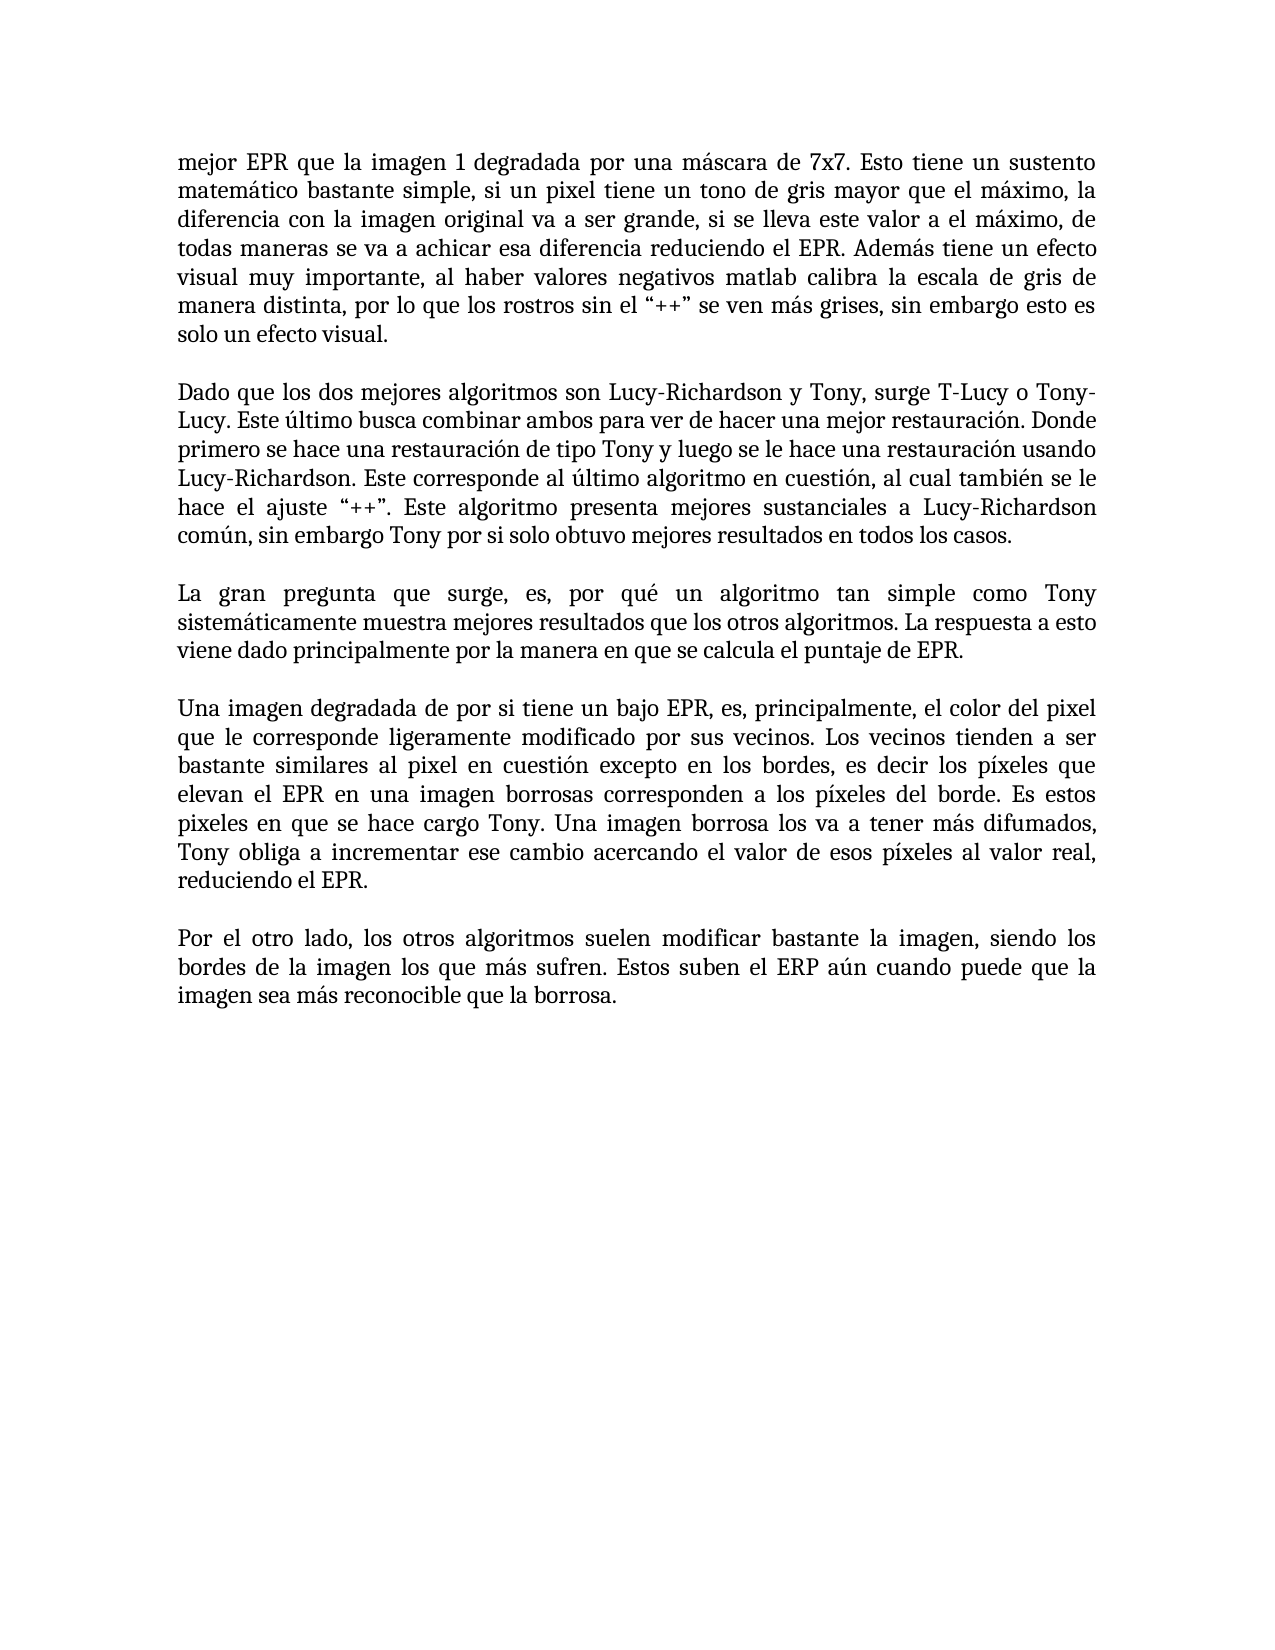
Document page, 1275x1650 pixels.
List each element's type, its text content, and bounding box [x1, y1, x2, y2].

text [177, 148, 1098, 349]
text Por el otro lado, los otros algoritmos suelen modificar bastante la imagen, siendo los bordes de la imagen los que más sufren. Estos suben el ERP aún cuando puede que la imagen sea más reconocible que la borrosa. [177, 924, 1098, 1010]
text Dado que los dos mejores algoritmos son Lucy-Richardson y Tony, surge T-Lucy o Tony-Lucy. Este último busca combinar ambos para ver de hacer una mejor restauración. Donde primero se hace una restauración de tipo Tony y luego se le hace una restauración usando Lucy-Richardson. Este corresponde al último algoritmo en cuestión, al cual también se le hace el ajuste “++”. Este algoritmo presenta mejores sustanciales a Lucy-Richardson común, sin embargo Tony por si solo obtuvo mejores resultados en todos los casos. [177, 378, 1098, 550]
text Una imagen degradada de por si tiene un bajo EPR, es, principalmente, el color del pixel que le corresponde ligeramente modificado por sus vecinos. Los vecinos tienden a ser bastante similares al pixel en cuestión excepto en los bordes, es decir los píxeles que elevan el EPR en una imagen borrosas corresponden a los píxeles del borde. Es estos pixeles en que se hace cargo Tony. Una imagen borrosa los va a tener más difumados, Tony obliga a incrementar ese cambio acercando el valor de esos píxeles al valor real, reduciendo el EPR. [177, 694, 1098, 895]
text La gran pregunta que surge, es, por qué un algoritmo tan simple como Tony sistemáticamente muestra mejores resultados que los otros algoritmos. La respuesta a esto viene dado principalmente por la manera en que se calcula el puntaje de EPR. [177, 579, 1098, 665]
